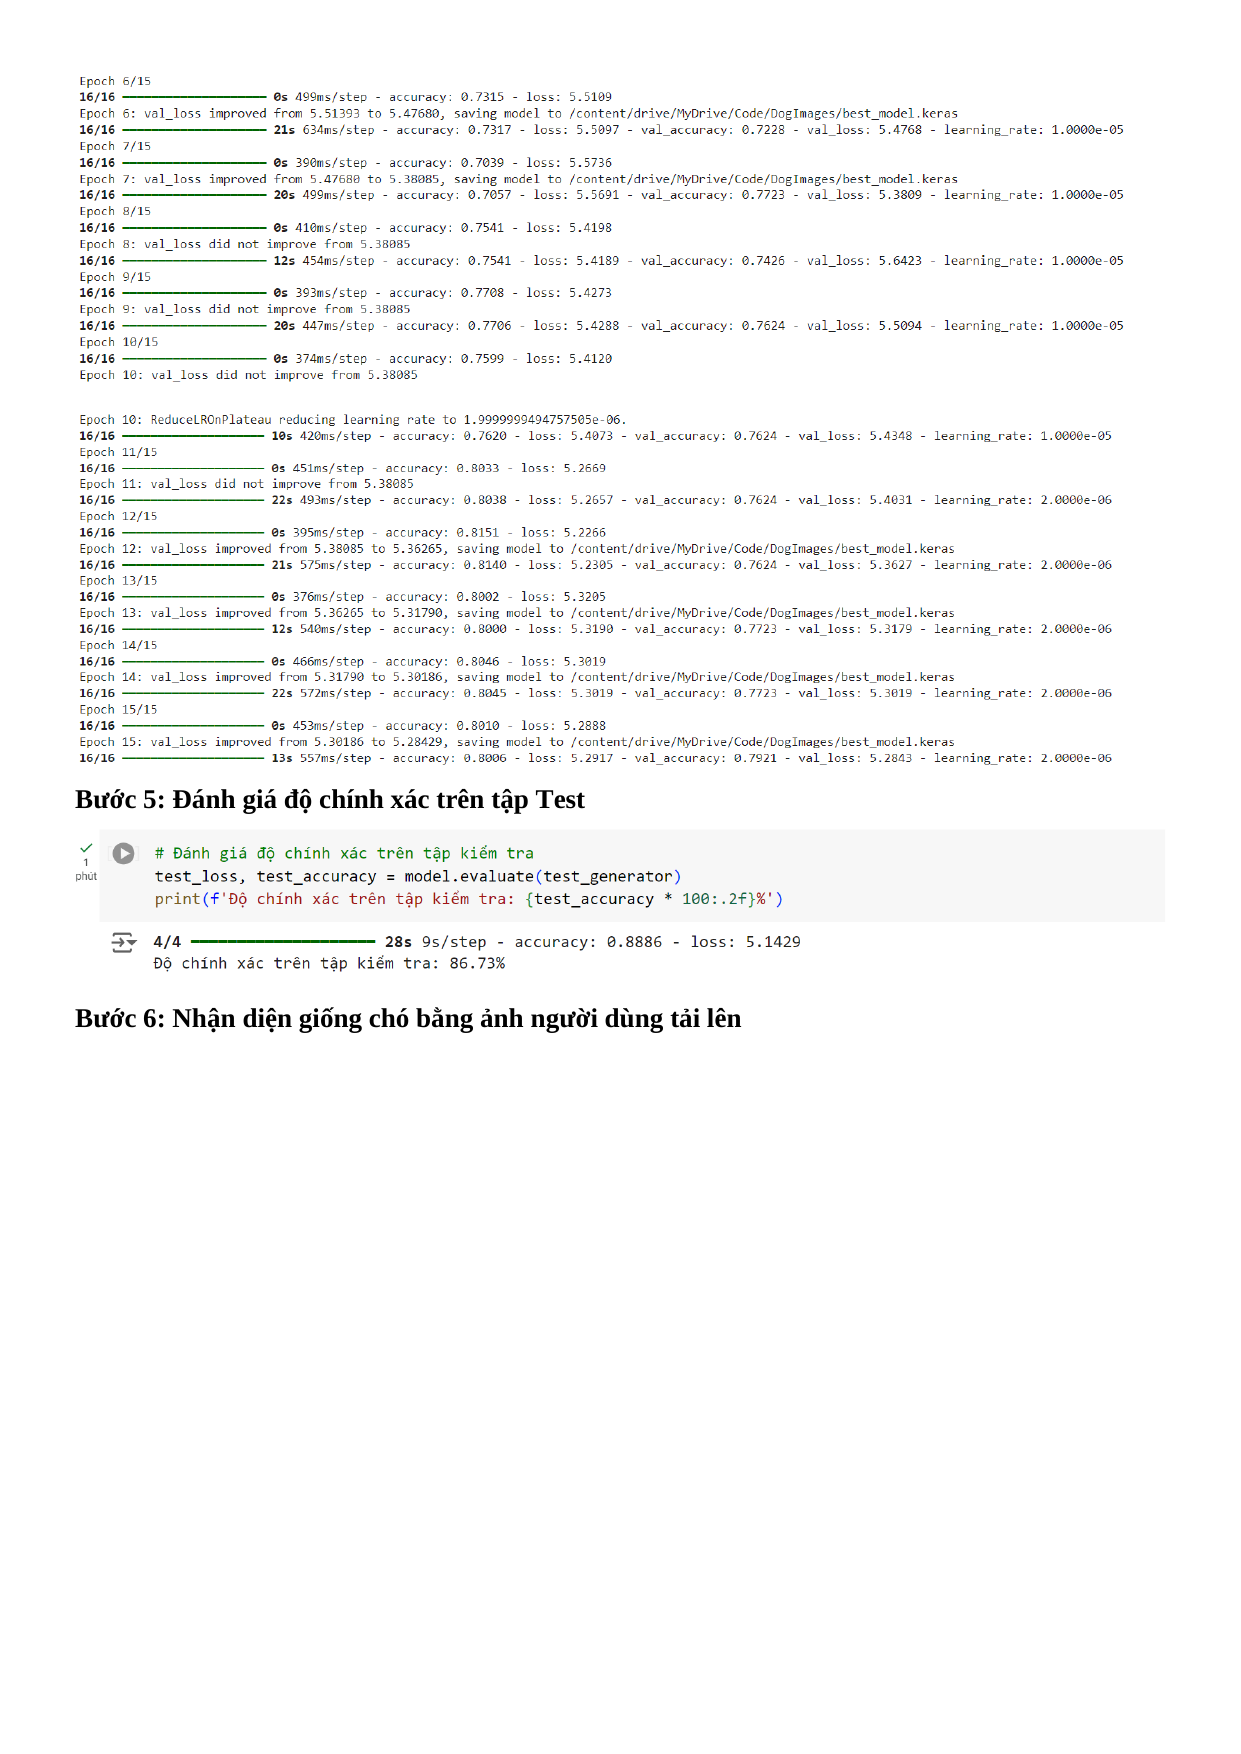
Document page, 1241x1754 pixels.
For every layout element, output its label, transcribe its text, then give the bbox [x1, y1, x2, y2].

picture [75, 404, 1166, 771]
text Bước 6: Nhận diện giống chó bằng ảnh người dùng tải lên [75, 1002, 1165, 1033]
text Bước 5: Đánh giá độ chính xác trên tập Test [75, 783, 1165, 814]
picture [75, 75, 1166, 392]
picture [75, 827, 1166, 990]
